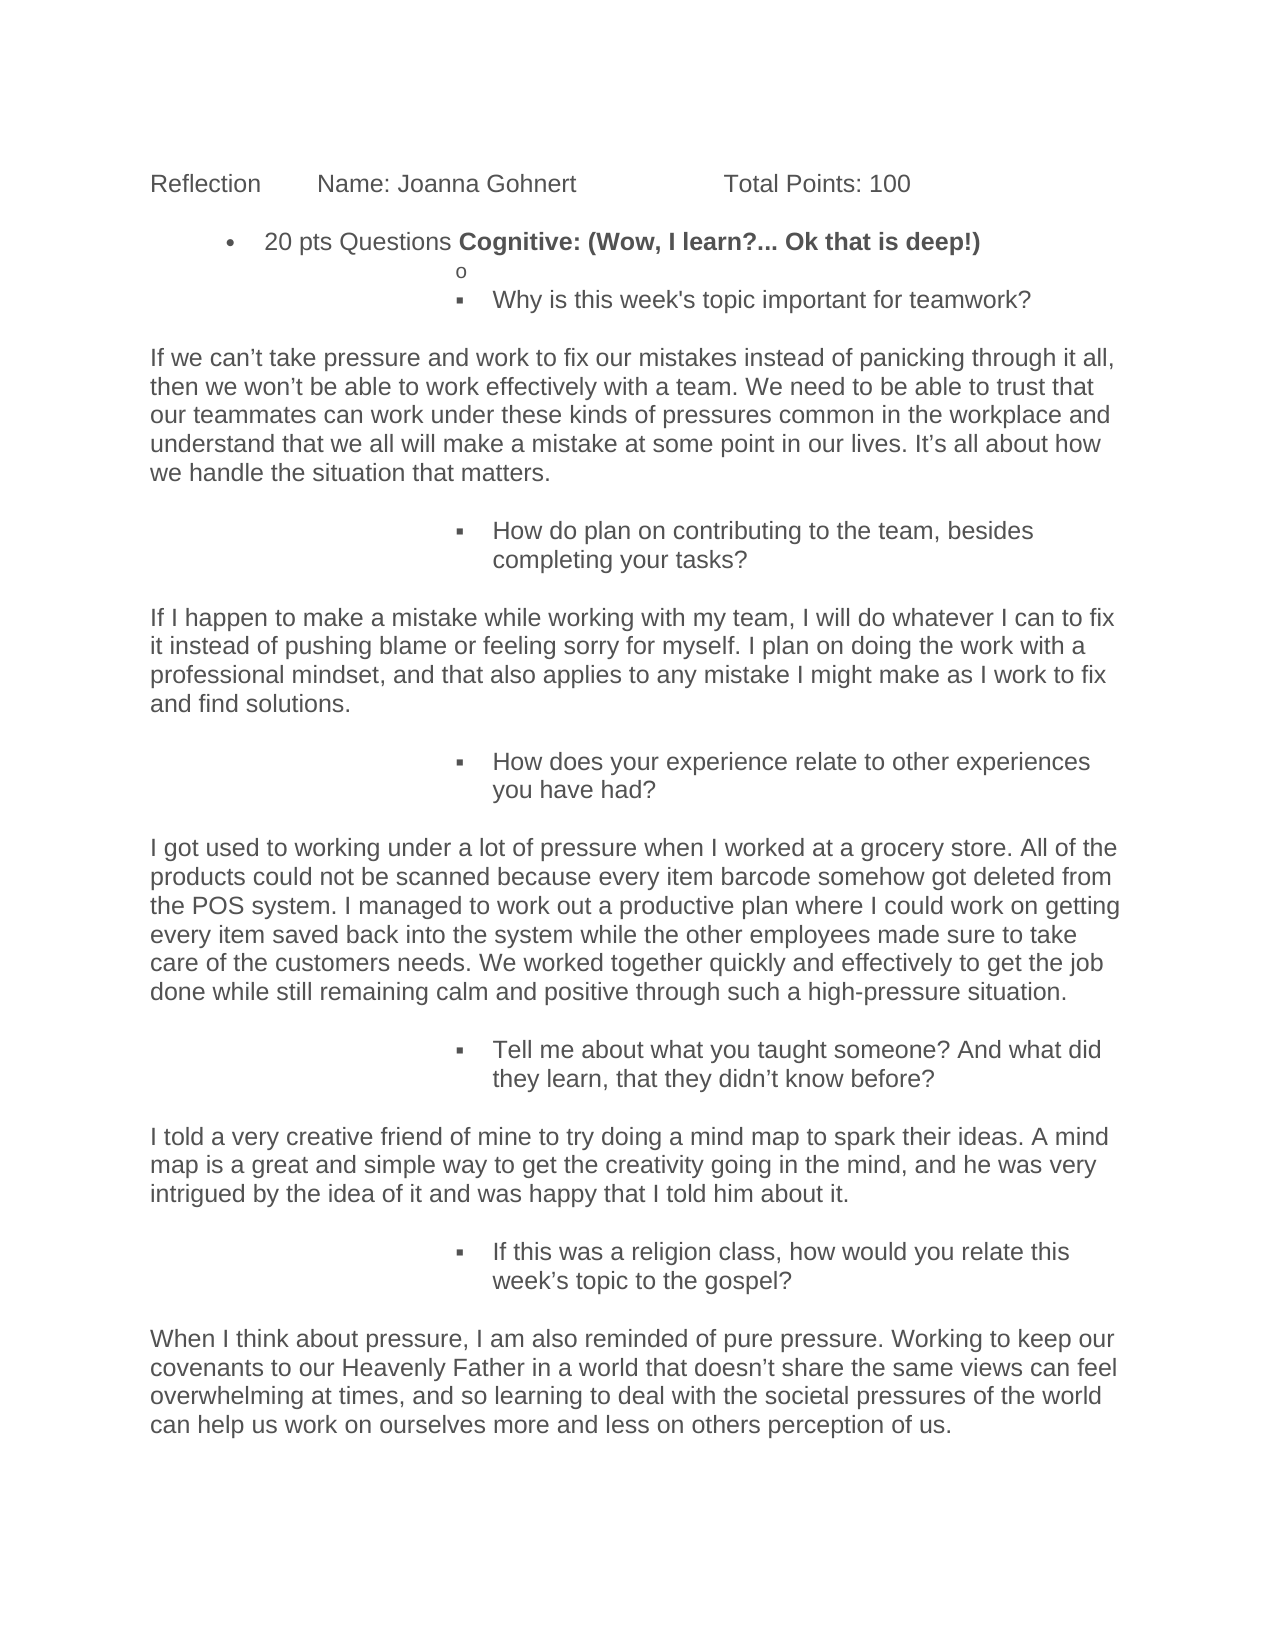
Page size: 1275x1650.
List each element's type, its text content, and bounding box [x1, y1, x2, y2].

list Tell me about what you taught someone? And what did they learn, that they didn’t know before? [455, 1035, 1125, 1093]
text If I happen to make a mistake while working with my team, I will do whatever I can to fix it instead of pushing blame or feeling sorry for myself. I plan on doing the work with a professional mindset, and that also applies to any mistake I might make as I work to fix and find solutions. [150, 603, 1125, 718]
text Reflection Name: Joanna Gohnert Total Points: 100 [150, 169, 1125, 197]
list 20 pts Questions Cognitive: (Wow, I learn?... Ok that is deep!) [227, 227, 1125, 255]
list How does your experience relate to other experiences you have had? [455, 747, 1125, 804]
list How do plan on contributing to the team, besides completing your tasks? [455, 516, 1125, 573]
text When I think about pressure, I am also reminded of pure pressure. Working to keep our covenants to our Heavenly Father in a world that doesn’t share the same views can feel overwhelming at times, and so learning to deal with the societal pressures of the world can help us work on ourselves more and less on others perception of us. [150, 1324, 1125, 1439]
list Why is this week's topic important for teamwork? [455, 285, 1125, 314]
list If this was a religion class, how would you relate this week’s topic to the gospel? [455, 1237, 1125, 1295]
text If we can’t take pressure and work to fix our mistakes instead of panicking through it all, then we won’t be able to work effectively with a team. We need to be able to trust that our teammates can work under these kinds of pressures common in the workplace and understand that we all will make a mistake at some point in our lives. It’s all about how we handle the situation that matters. [150, 343, 1125, 487]
text I told a very creative friend of mine to try doing a mind map to spark their ideas. A mind map is a great and simple way to get the creativity going in the mind, and he was very intrigued by the idea of it and was happy that I told him about it. [150, 1122, 1125, 1208]
text I got used to working under a lot of pressure when I worked at a grocery store. All of the products could not be scanned because every item barcode somehow got deleted from the POS system. I managed to work out a productive plan where I could work on getting every item saved back into the system while the other employees made sure to take care of the customers needs. We worked together quickly and effectively to get the job done while still remaining calm and positive through such a high-pressure situation. [150, 833, 1125, 1006]
